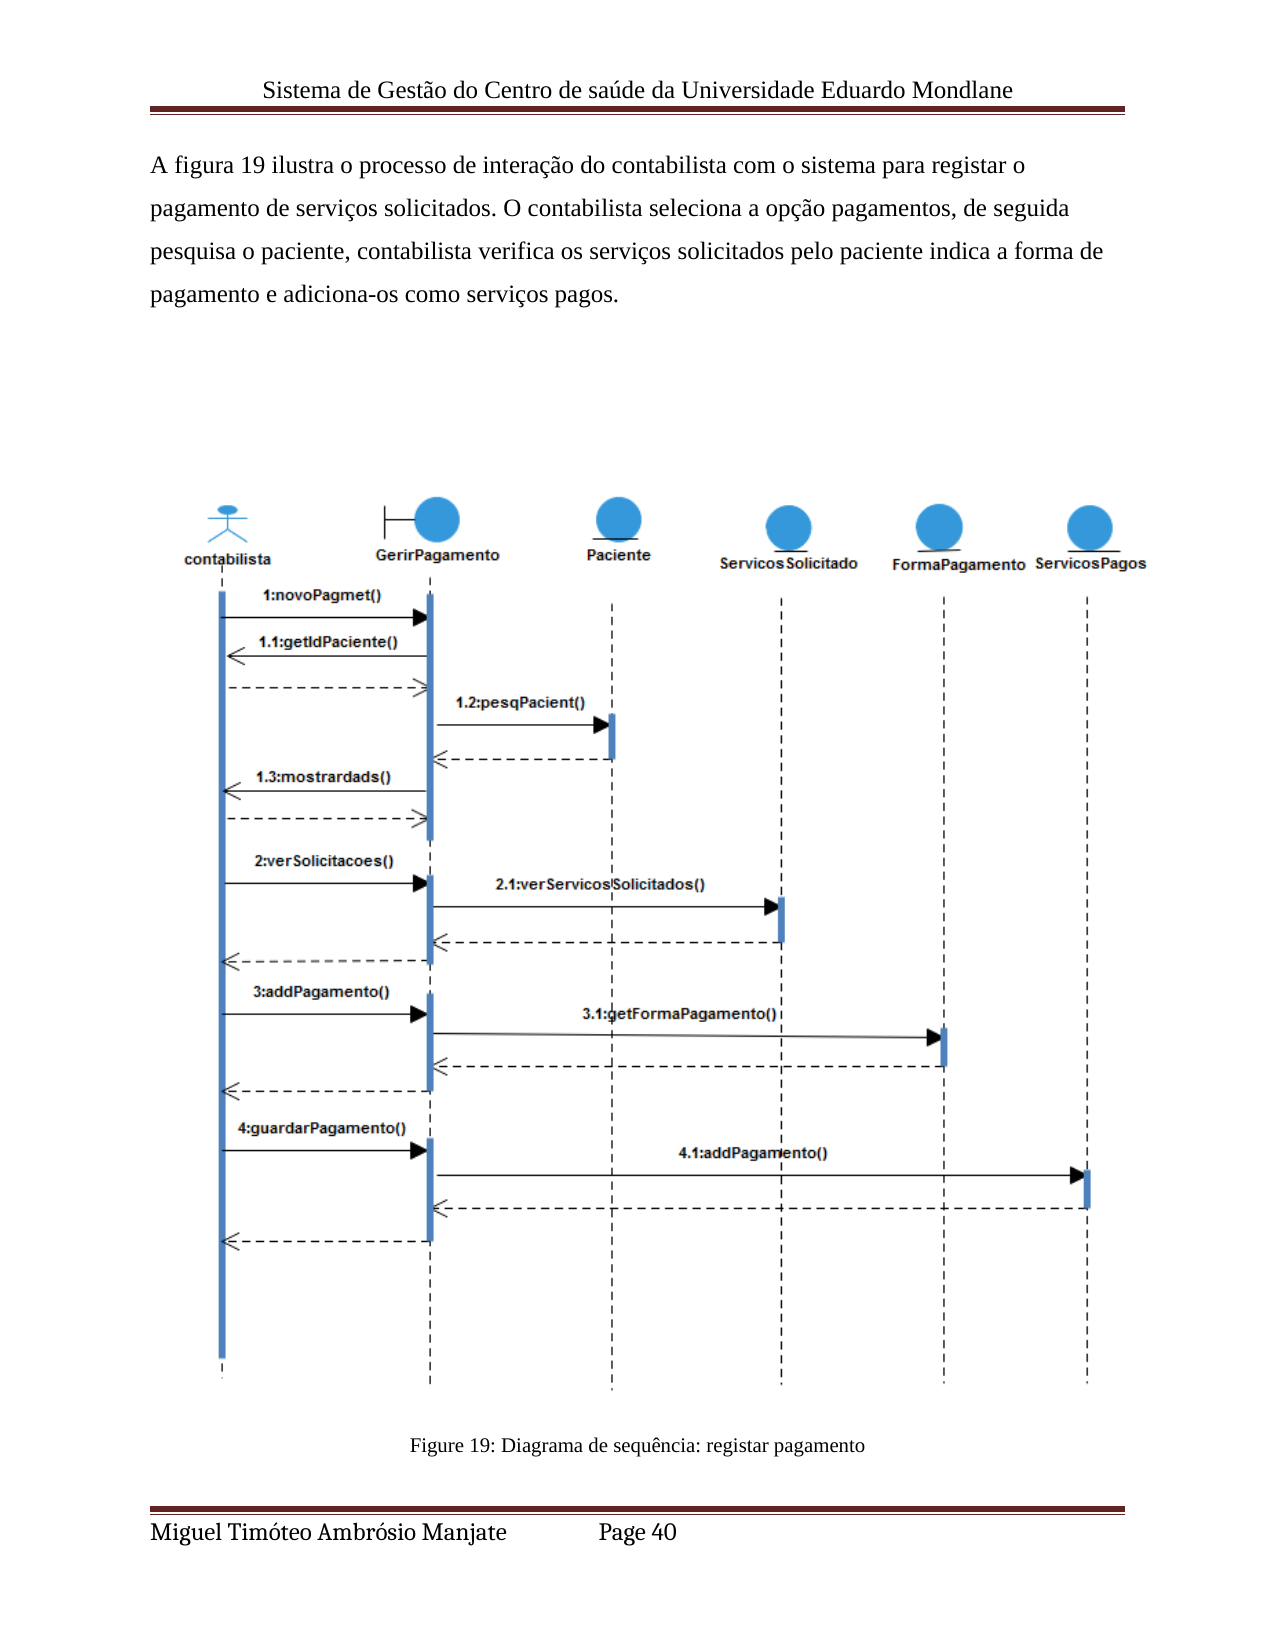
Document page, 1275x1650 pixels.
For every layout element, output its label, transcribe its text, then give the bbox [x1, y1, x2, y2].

picture [150, 471, 1179, 1398]
text Figure 19: Diagrama de sequência: registar pagamento [150, 1433, 1125, 1457]
text A figura 19 ilustra o processo de interação do contabilista com o sistema para registar o pagamento de serviços solicitados. O contabilista seleciona a opção pagamentos, de seguida pesquisa o paciente, contabilista verifica os serviços solicitados pelo paciente indica a forma de pagamento e adiciona-os como serviços pagos. [150, 150, 1125, 308]
